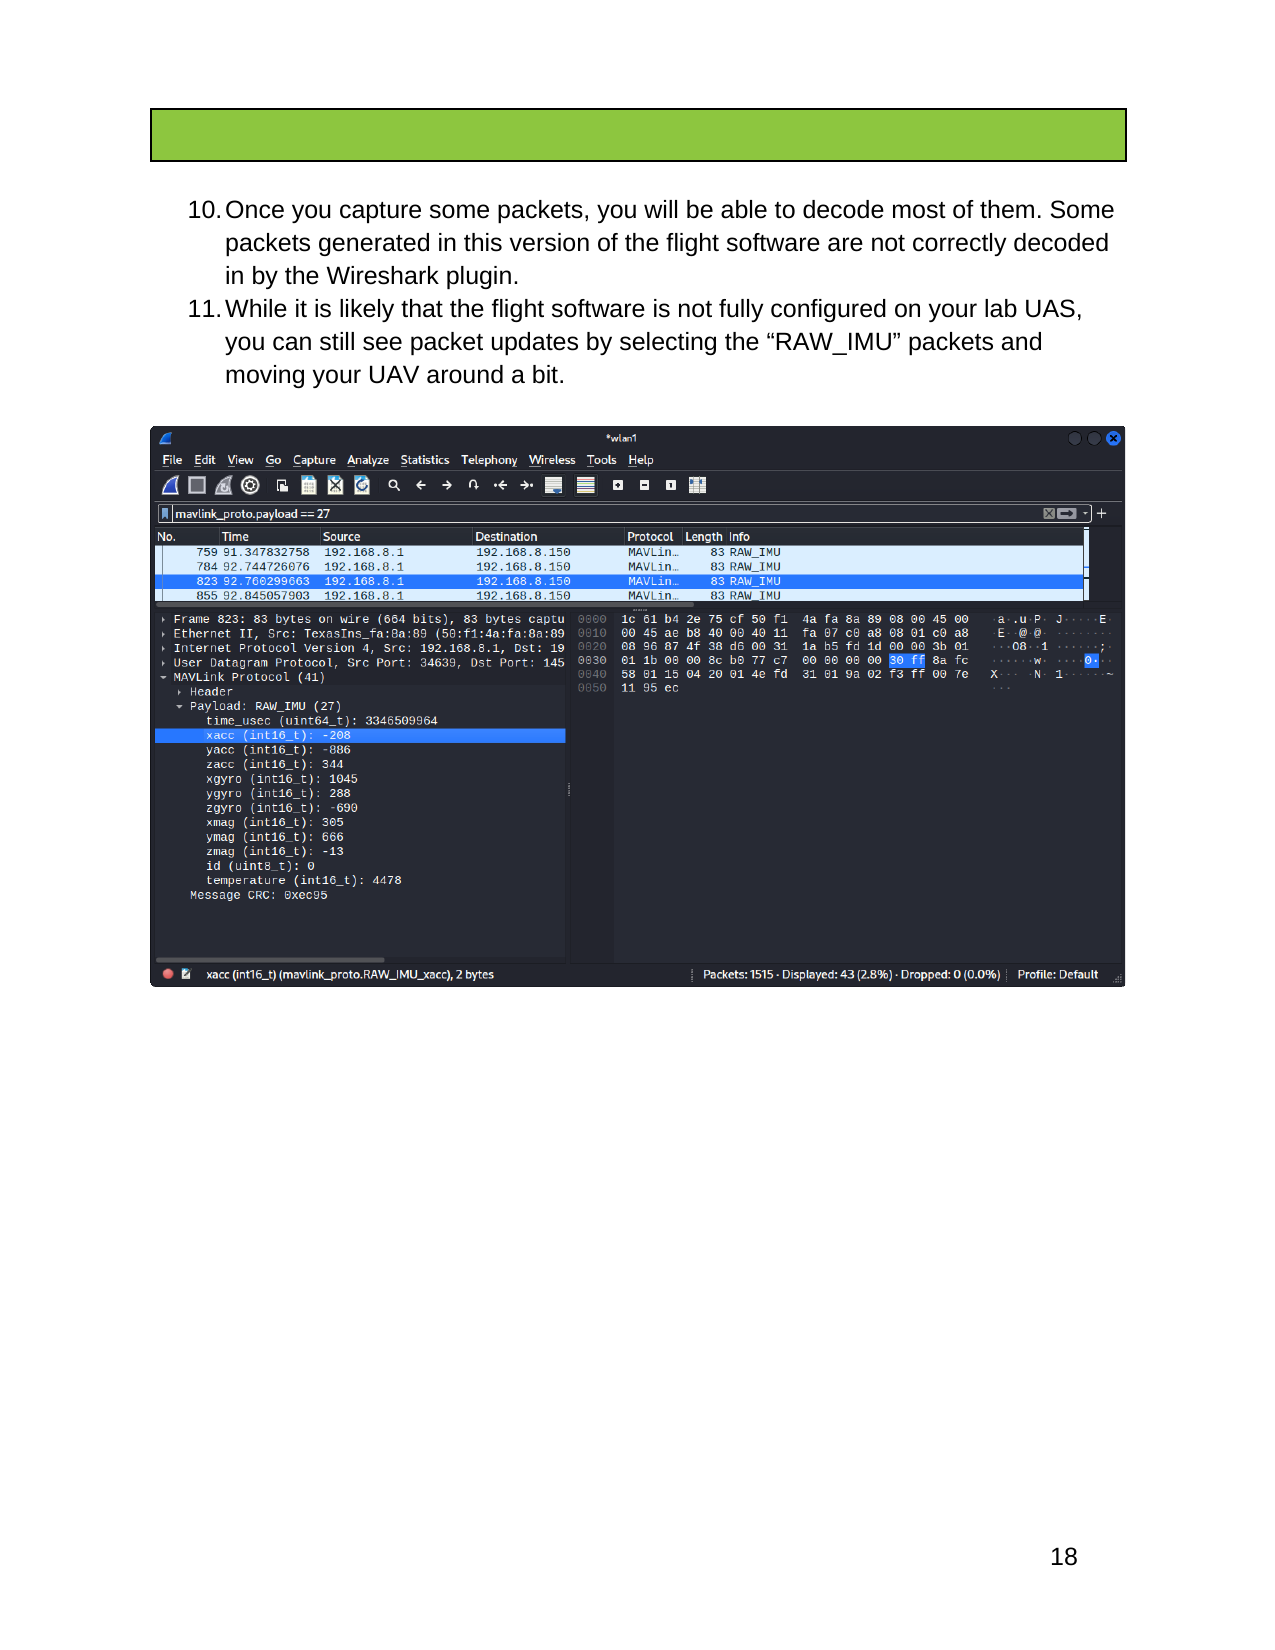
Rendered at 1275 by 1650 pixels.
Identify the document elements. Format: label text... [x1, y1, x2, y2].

list Once you capture some packets, you will be able to decode most of them. Some packets generated in this version of the flight software are not correctly decoded in by the Wireshark plugin. [187, 195, 1125, 289]
picture [150, 426, 1125, 987]
list While it is likely that the flight software is not fully configured on your lab UAS, you can still see packet updates by selecting the “RAW_IMU” packets and moving your UAV around a bit. [187, 294, 1125, 389]
